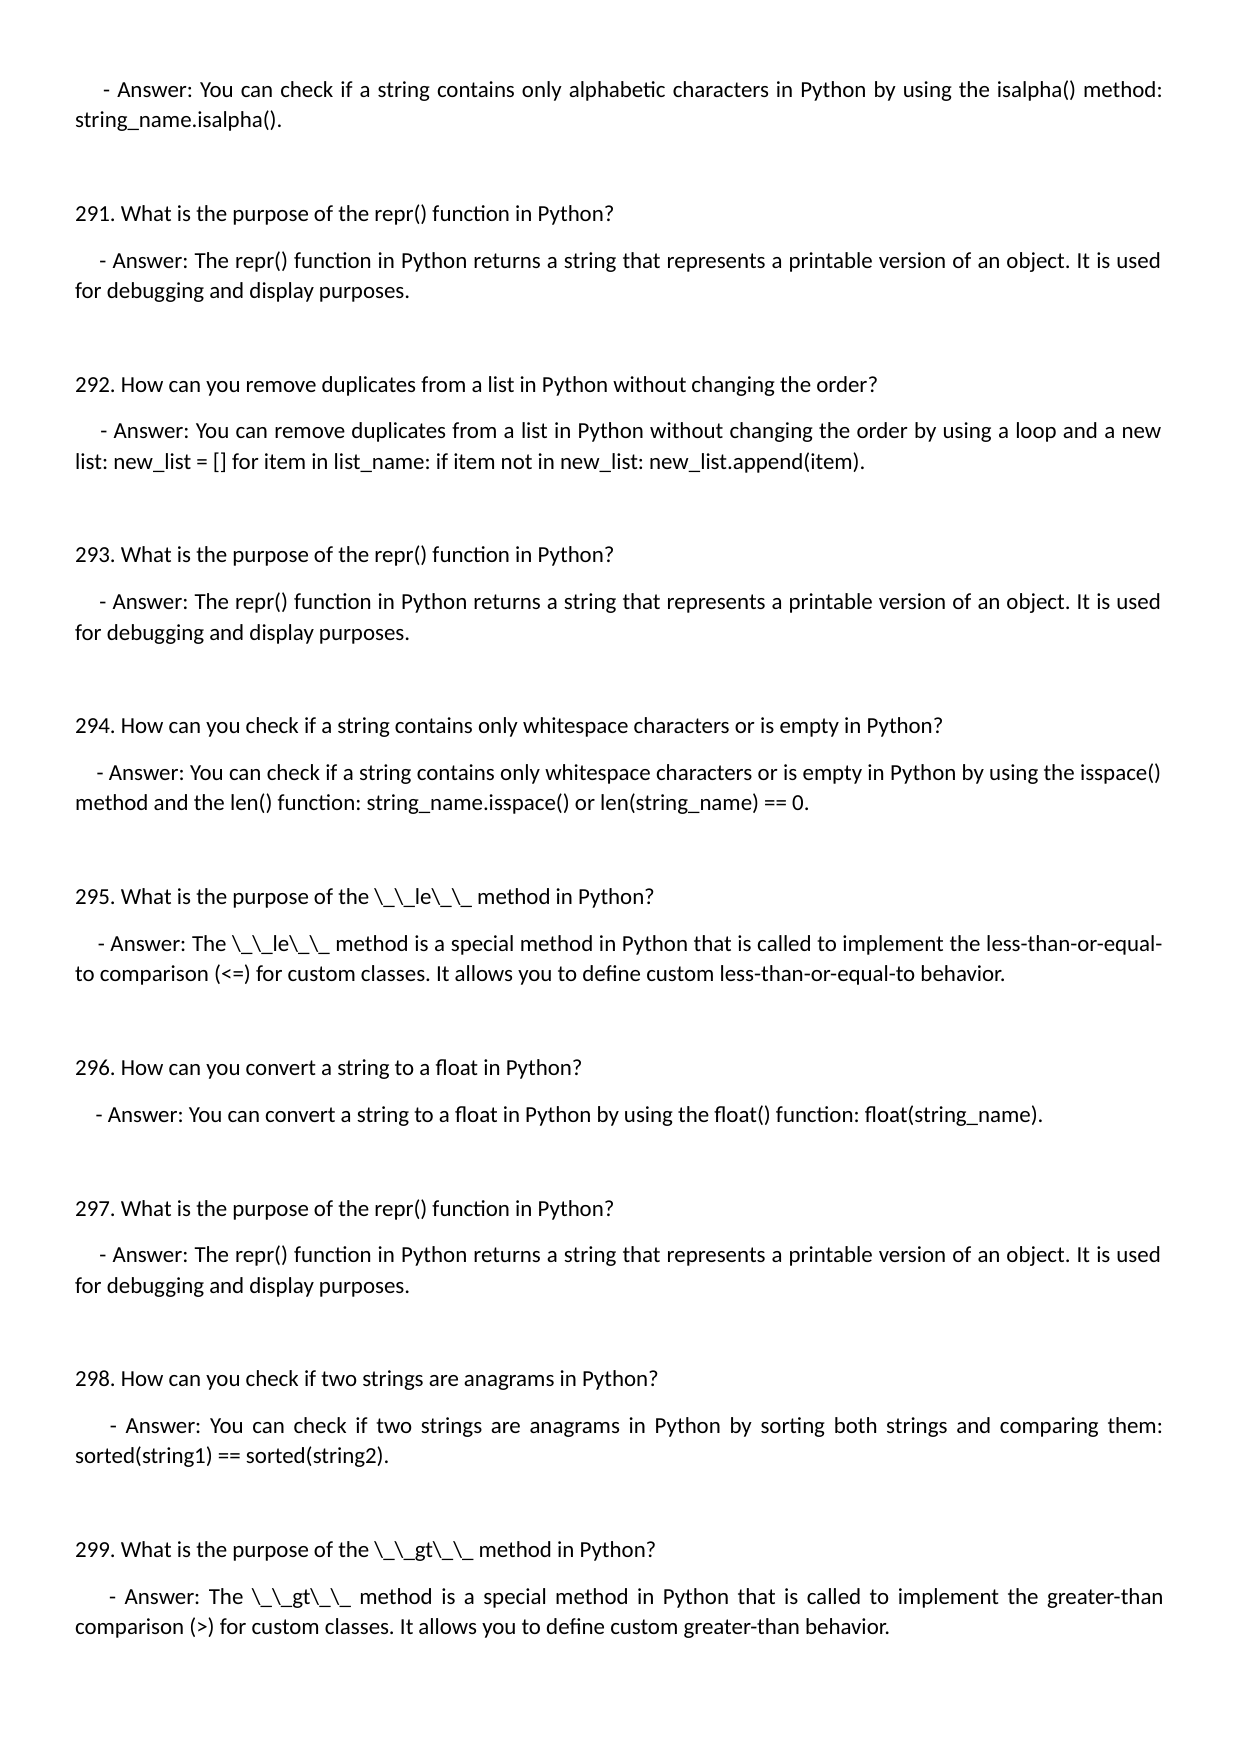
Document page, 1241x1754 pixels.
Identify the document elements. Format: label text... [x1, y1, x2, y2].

text 294. How can you check if a string contains only whitespace characters or is empty in Python? [75, 711, 1165, 739]
text - Answer: The \_\_le\_\_ method is a special method in Python that is called to implement the less-than-or-equal-to comparison (<=) for custom classes. It allows you to define custom less-than-or-equal-to behavior. [75, 929, 1165, 987]
text - Answer: The repr() function in Python returns a string that represents a printable version of an object. It is used for debugging and display purposes. [75, 587, 1165, 646]
text - Answer: You can remove duplicates from a list in Python without changing the order by using a loop and a new list: new_list = [] for item in list_name: if item not in new_list: new_list.append(item). [75, 417, 1165, 475]
text - Answer: The repr() function in Python returns a string that represents a printable version of an object. It is used for debugging and display purposes. [75, 246, 1165, 304]
text 297. What is the purpose of the repr() function in Python? [75, 1194, 1165, 1222]
text 293. What is the purpose of the repr() function in Python? [75, 541, 1165, 569]
text - Answer: The \_\_gt\_\_ method is a special method in Python that is called to implement the greater-than comparison (>) for custom classes. It allows you to define custom greater-than behavior. [75, 1582, 1165, 1641]
text 295. What is the purpose of the \_\_le\_\_ method in Python? [75, 882, 1165, 910]
text - Answer: You can check if two strings are anagrams in Python by sorting both strings and comparing them: sorted(string1) == sorted(string2). [75, 1411, 1165, 1470]
text 292. How can you remove duplicates from a list in Python without changing the order? [75, 370, 1165, 398]
text 291. What is the purpose of the repr() function in Python? [75, 199, 1165, 227]
text - Answer: You can check if a string contains only whitespace characters or is empty in Python by using the isspace() method and the len() function: string_name.isspace() or len(string_name) == 0. [75, 758, 1165, 817]
text - Answer: You can convert a string to a float in Python by using the float() function: float(string_name). [75, 1100, 1165, 1128]
text 298. How can you check if two strings are anagrams in Python? [75, 1364, 1165, 1393]
text - Answer: You can check if a string contains only alphabetic characters in Python by using the isalpha() method: string_name.isalpha(). [75, 75, 1165, 133]
text - Answer: The repr() function in Python returns a string that represents a printable version of an object. It is used for debugging and display purposes. [75, 1241, 1165, 1299]
text 299. What is the purpose of the \_\_gt\_\_ method in Python? [75, 1535, 1165, 1563]
text 296. How can you convert a string to a float in Python? [75, 1053, 1165, 1081]
